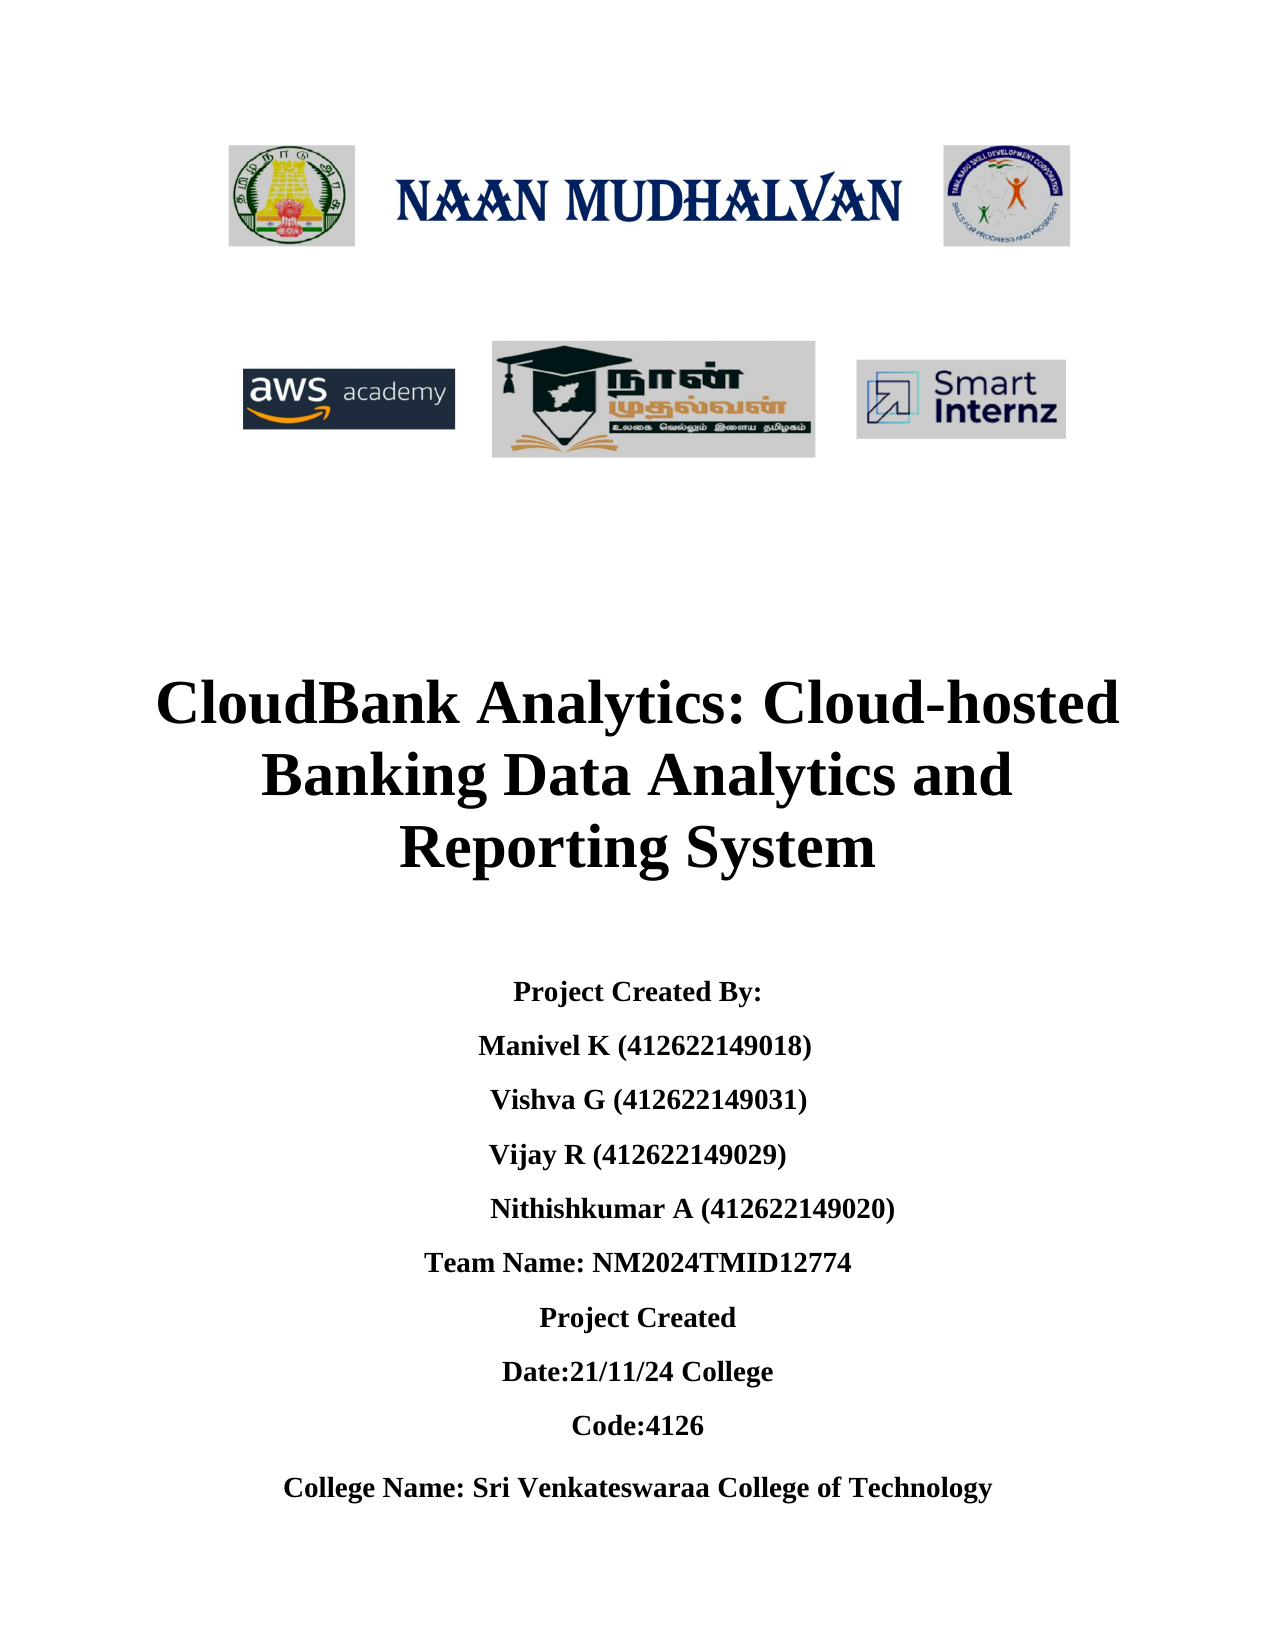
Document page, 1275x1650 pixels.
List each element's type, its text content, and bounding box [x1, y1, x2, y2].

text Manivel K (412622149018) [155, 1028, 1121, 1062]
subtitle Vishva G (412622149031) [155, 1082, 1121, 1116]
text Project Created Date:21/11/24 College Code:4126 [450, 1300, 825, 1441]
text College Name: Sri Venkateswaraa College of Technology [155, 1470, 1121, 1503]
text Vijay R (412622149029) [155, 1137, 1121, 1170]
picture [228, 145, 1071, 458]
text CloudBank Analytics: Cloud-hosted Banking Data Analytics and [155, 665, 1121, 809]
subtitle Project Created By: [155, 974, 1121, 1007]
subtitle Team Name: NM2024TMID12774 [155, 1246, 1121, 1279]
text Reporting System [155, 809, 1121, 881]
text Nithishkumar A (412622149020) [155, 1191, 1121, 1225]
